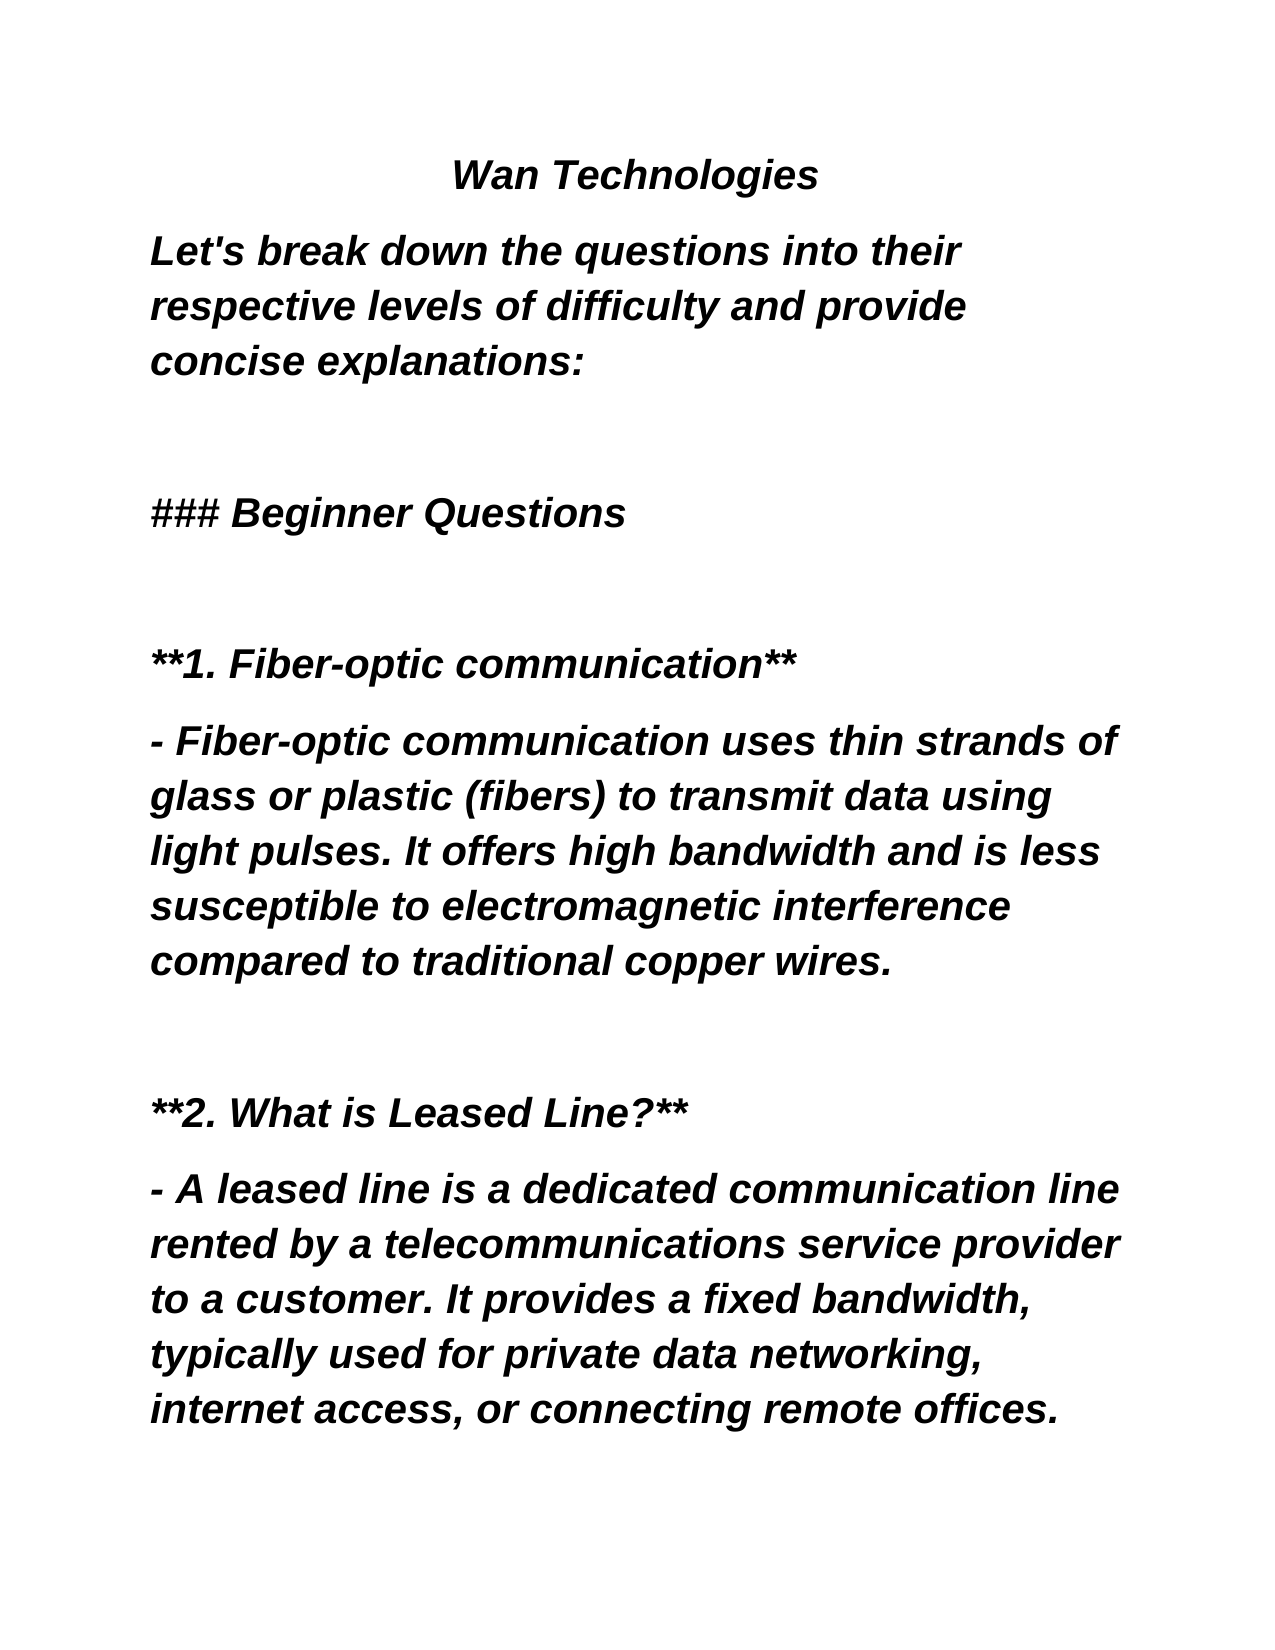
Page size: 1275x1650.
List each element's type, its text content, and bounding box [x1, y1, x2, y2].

text ### Beginner Questions [150, 488, 1125, 536]
text - A leased line is a dedicated communication line rented by a telecommunications service provider to a customer. It provides a fixed bandwidth, typically used for private data networking, internet access, or connecting remote offices. [150, 1164, 1125, 1432]
text Wan Technologies [150, 150, 1125, 198]
text **1. Fiber-optic communication** [150, 640, 1125, 688]
text **2. What is Leased Line?** [150, 1088, 1125, 1136]
text Let's break down the questions into their respective levels of difficulty and provide concise explanations: [150, 226, 1125, 384]
text - Fiber-optic communication uses thin strands of glass or plastic (fibers) to transmit data using light pulses. It offers high bandwidth and is less susceptible to electromagnetic interference compared to traditional copper wires. [150, 716, 1125, 984]
